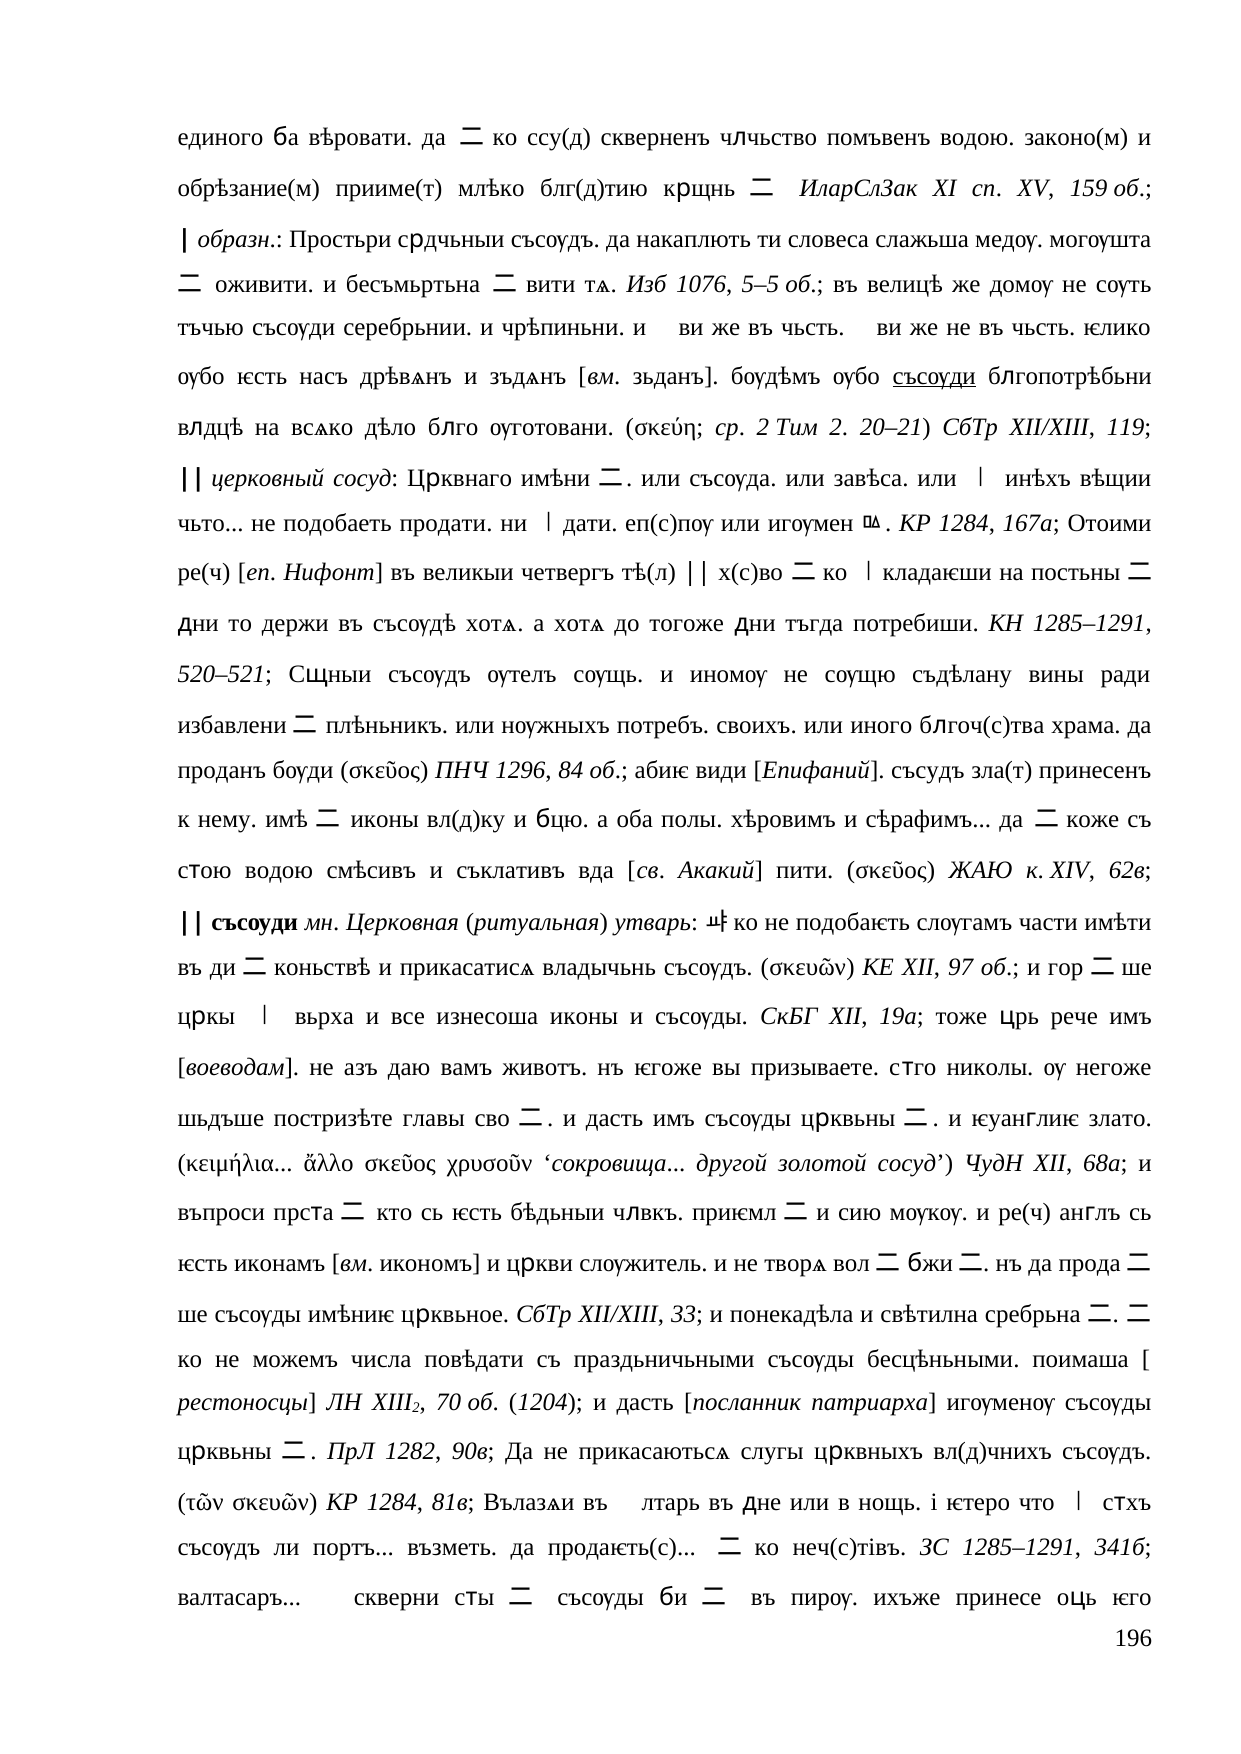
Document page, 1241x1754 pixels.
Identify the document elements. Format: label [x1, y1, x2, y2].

text [177, 118, 1152, 1612]
